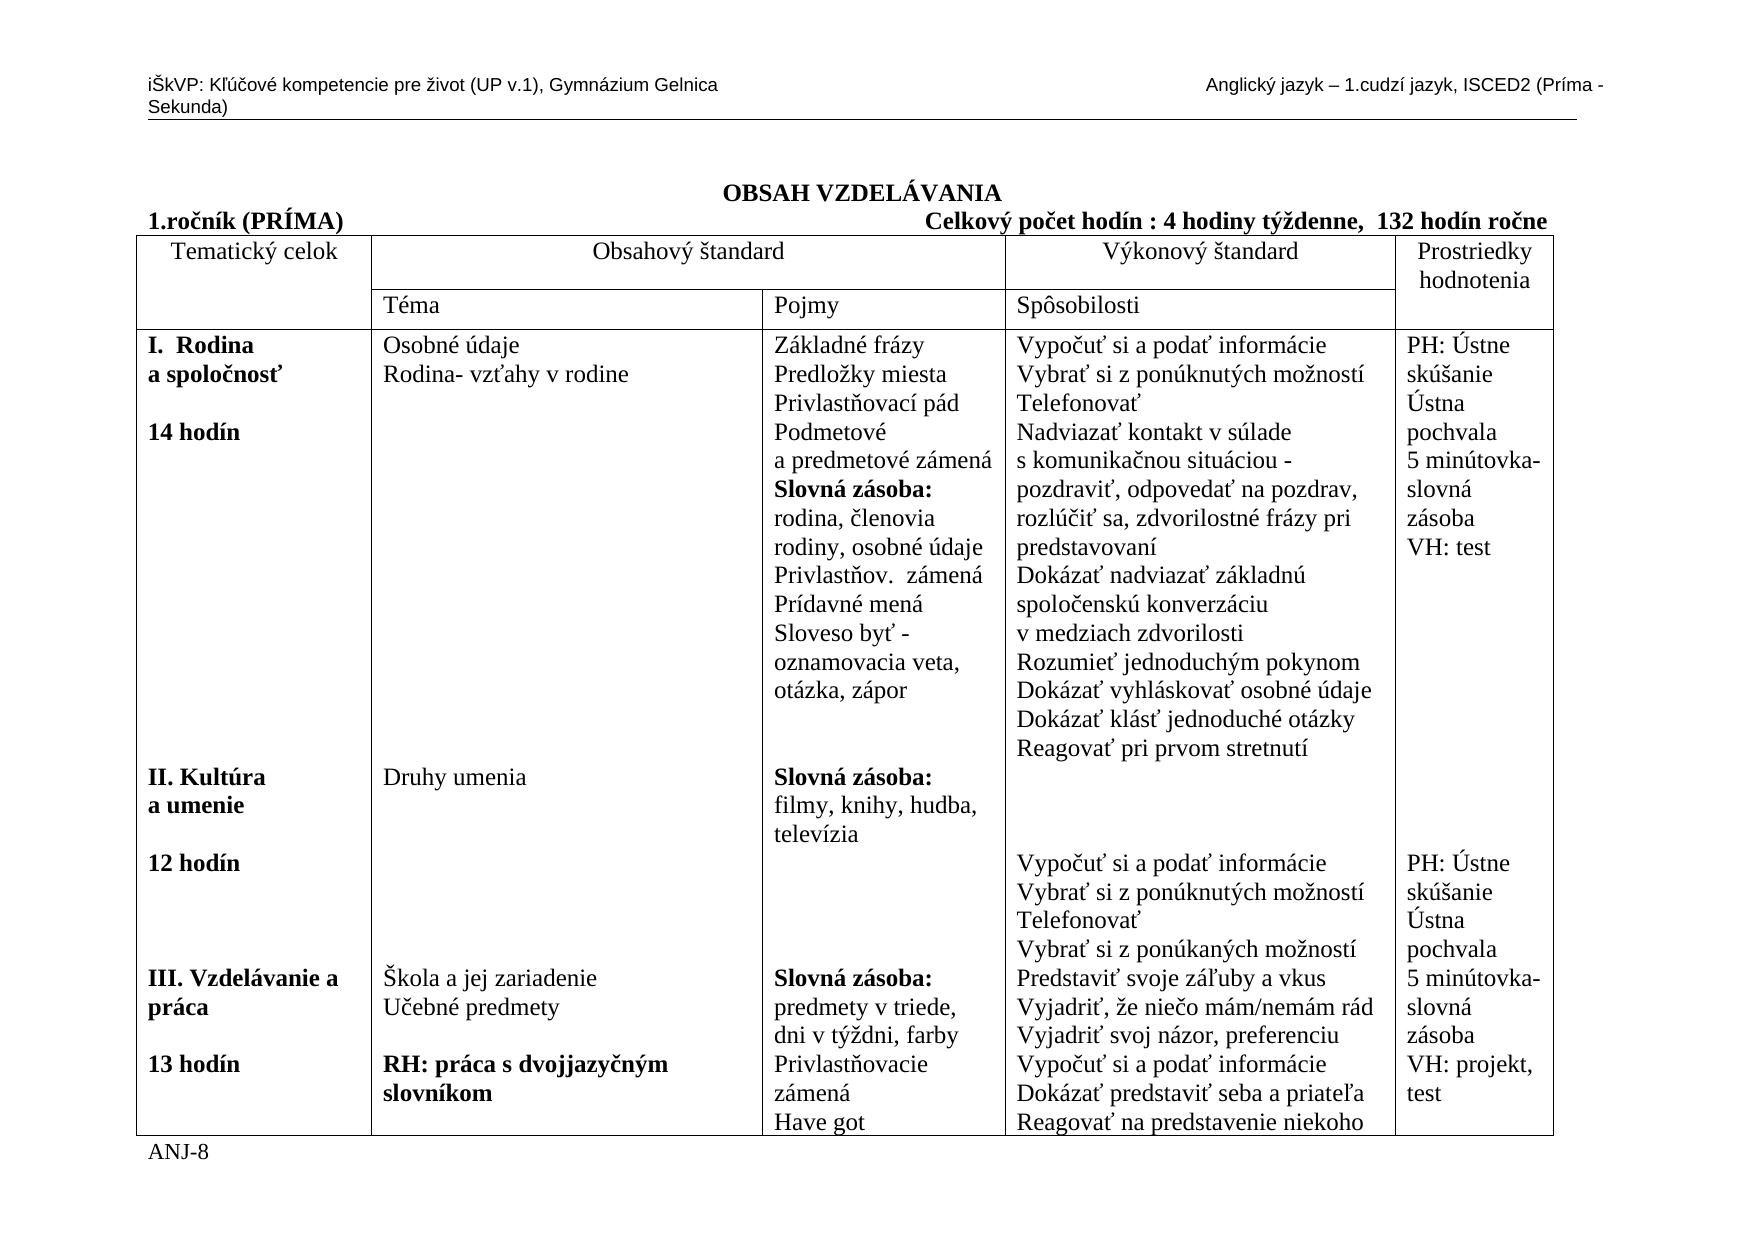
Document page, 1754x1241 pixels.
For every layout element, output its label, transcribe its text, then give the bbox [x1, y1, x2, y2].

table_header Prostriedky hodnotenia [1396, 236, 1553, 329]
table_header Tematický celok [137, 236, 371, 329]
table_header Výkonový štandard [1006, 236, 1395, 289]
table_cell Pojmy [763, 290, 1005, 329]
table_cell Téma [372, 290, 762, 329]
text OBSAH VZDELÁVANIA [148, 178, 1577, 206]
table_cell Spôsobilosti [1006, 290, 1395, 329]
text 1.ročník (PRÍMA) Celkový počet hodín : 4 hodiny týždenne, 132 hodín ročne [148, 206, 1577, 235]
table_header Obsahový štandard [372, 236, 1005, 289]
